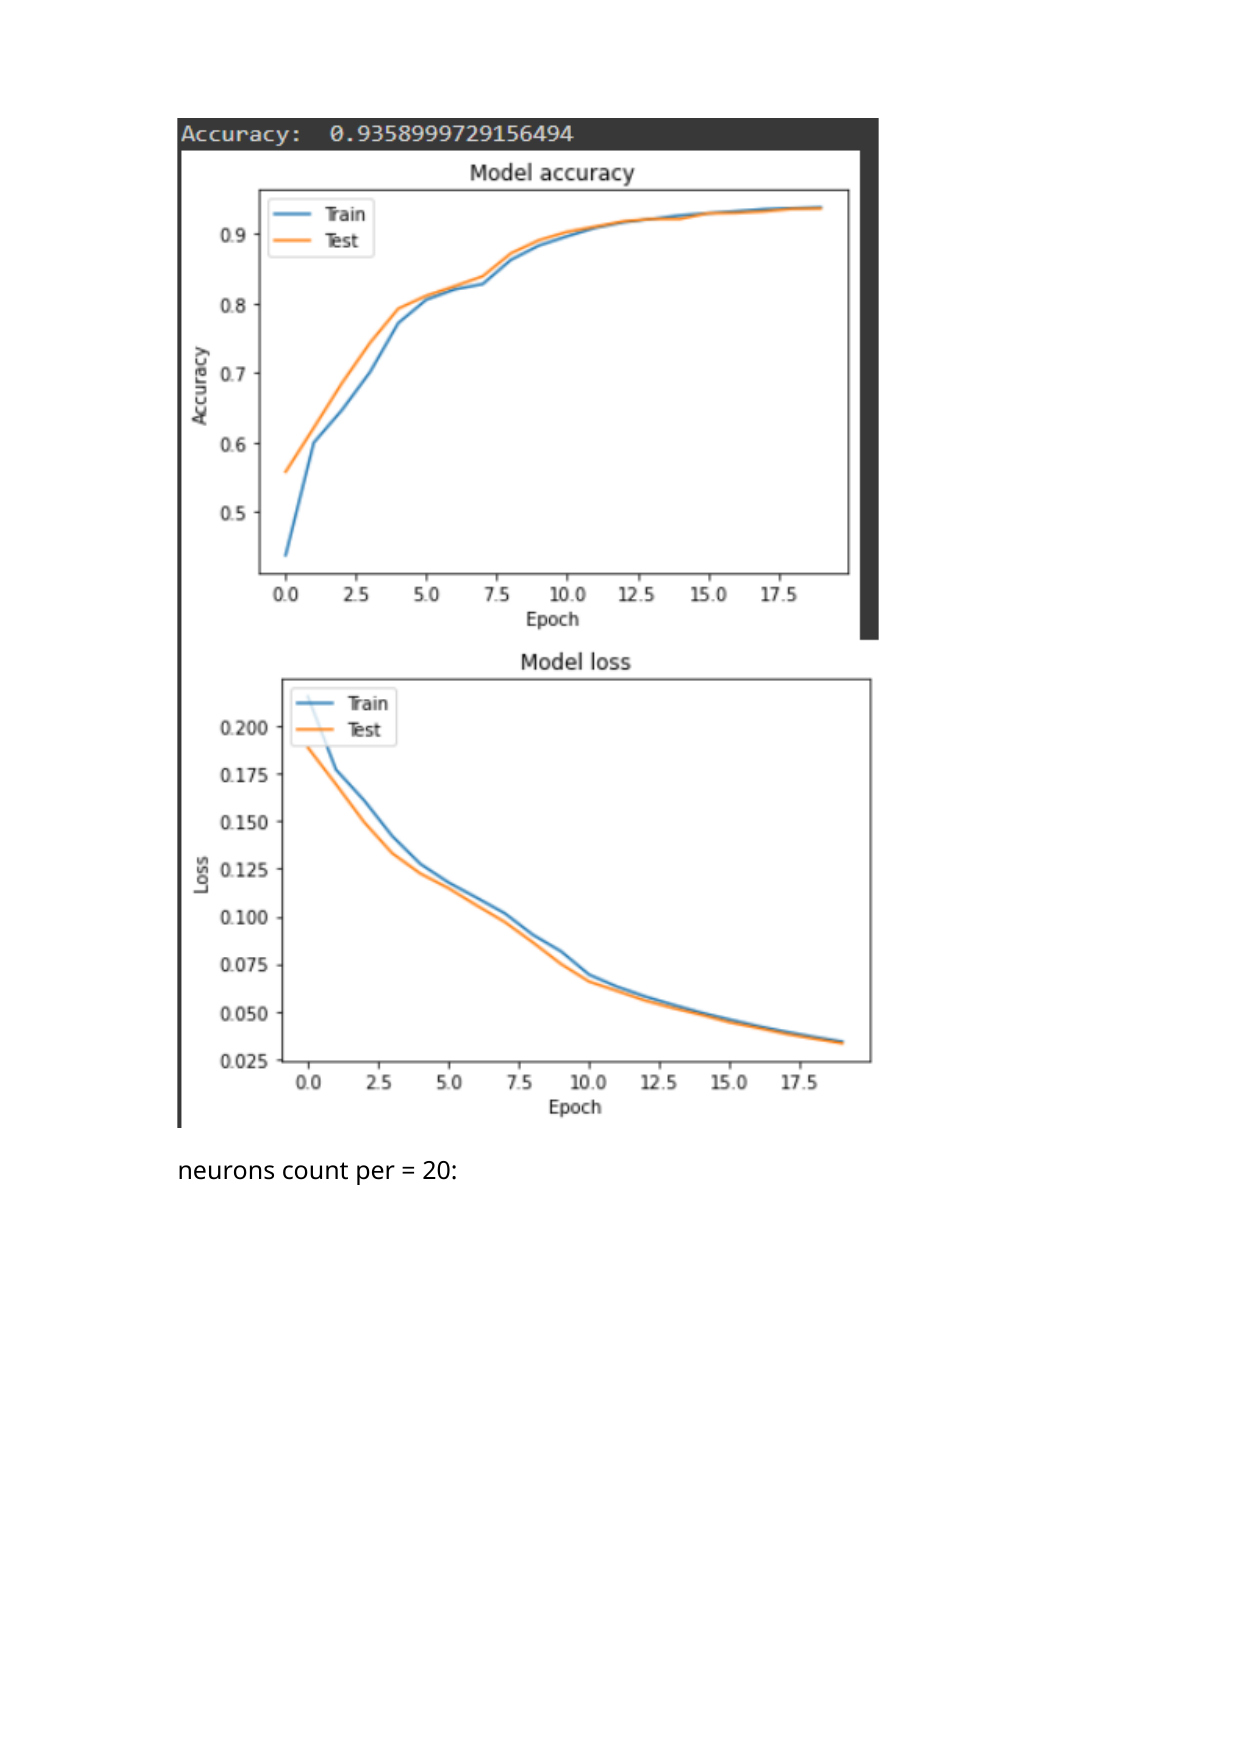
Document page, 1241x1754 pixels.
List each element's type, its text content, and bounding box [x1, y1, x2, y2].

text neurons count per = 20: [177, 1153, 1152, 1187]
picture [177, 118, 879, 1128]
